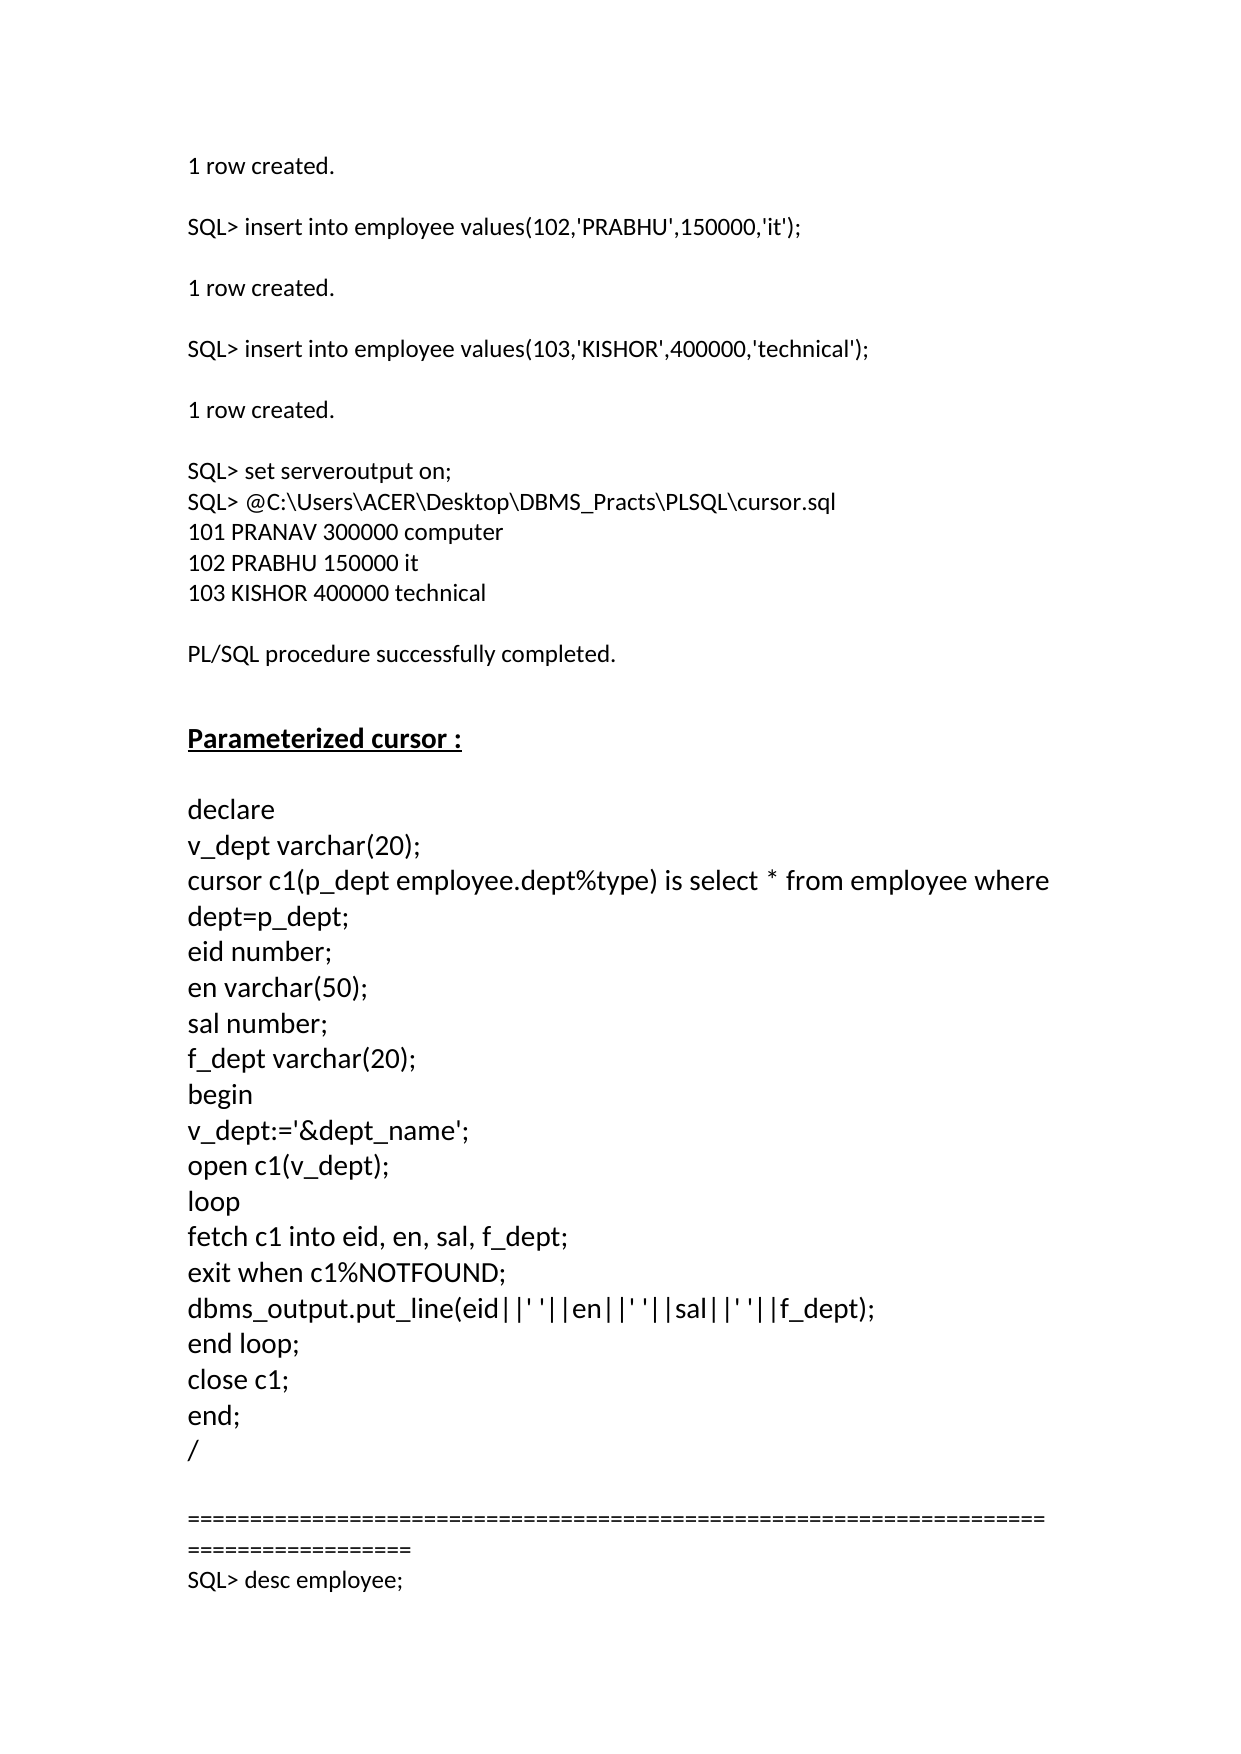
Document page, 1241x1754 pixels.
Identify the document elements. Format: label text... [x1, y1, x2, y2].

text sal number; [187, 1005, 1053, 1040]
text begin [187, 1076, 1053, 1112]
text / [187, 1432, 1053, 1468]
text 101 PRANAV 300000 computer [187, 516, 1053, 547]
text SQL> set serveroutput on; [187, 455, 1053, 486]
text loop [187, 1183, 1053, 1218]
text 103 KISHOR 400000 technical [187, 577, 1053, 608]
text exit when c1%NOTFOUND; [187, 1254, 1053, 1290]
text eid number; [187, 933, 1053, 969]
text declare [187, 791, 1053, 827]
text SQL> insert into employee values(102,'PRABHU',150000,'it'); [187, 211, 1053, 242]
text 1 row created. [187, 394, 1053, 425]
text close c1; [187, 1361, 1053, 1397]
text SQL> desc employee; [187, 1564, 1053, 1595]
text cursor c1(p_dept employee.dept%type) is select * from employee where dept=p_dept; [187, 862, 1053, 933]
text ======================================================================================= [187, 1503, 1053, 1564]
text f_dept varchar(20); [187, 1040, 1053, 1076]
text dbms_output.put_line(eid||' '||en||' '||sal||' '||f_dept); [187, 1290, 1053, 1325]
text SQL> @C:\Users\ACER\Desktop\DBMS_Practs\PLSQL\cursor.sql [187, 486, 1053, 516]
text PL/SQL procedure successfully completed. [187, 638, 1053, 669]
text v_dept:='&dept_name'; [187, 1112, 1053, 1147]
text Parameterized cursor : [187, 720, 1053, 755]
text v_dept varchar(20); [187, 827, 1053, 862]
text fetch c1 into eid, en, sal, f_dept; [187, 1218, 1053, 1254]
text SQL> insert into employee values(103,'KISHOR',400000,'technical'); [187, 333, 1053, 364]
text end loop; [187, 1325, 1053, 1361]
text 1 row created. [187, 272, 1053, 303]
text open c1(v_dept); [187, 1147, 1053, 1183]
text 1 row created. [187, 150, 1053, 181]
text en varchar(50); [187, 969, 1053, 1005]
text end; [187, 1397, 1053, 1432]
text 102 PRABHU 150000 it [187, 547, 1053, 577]
